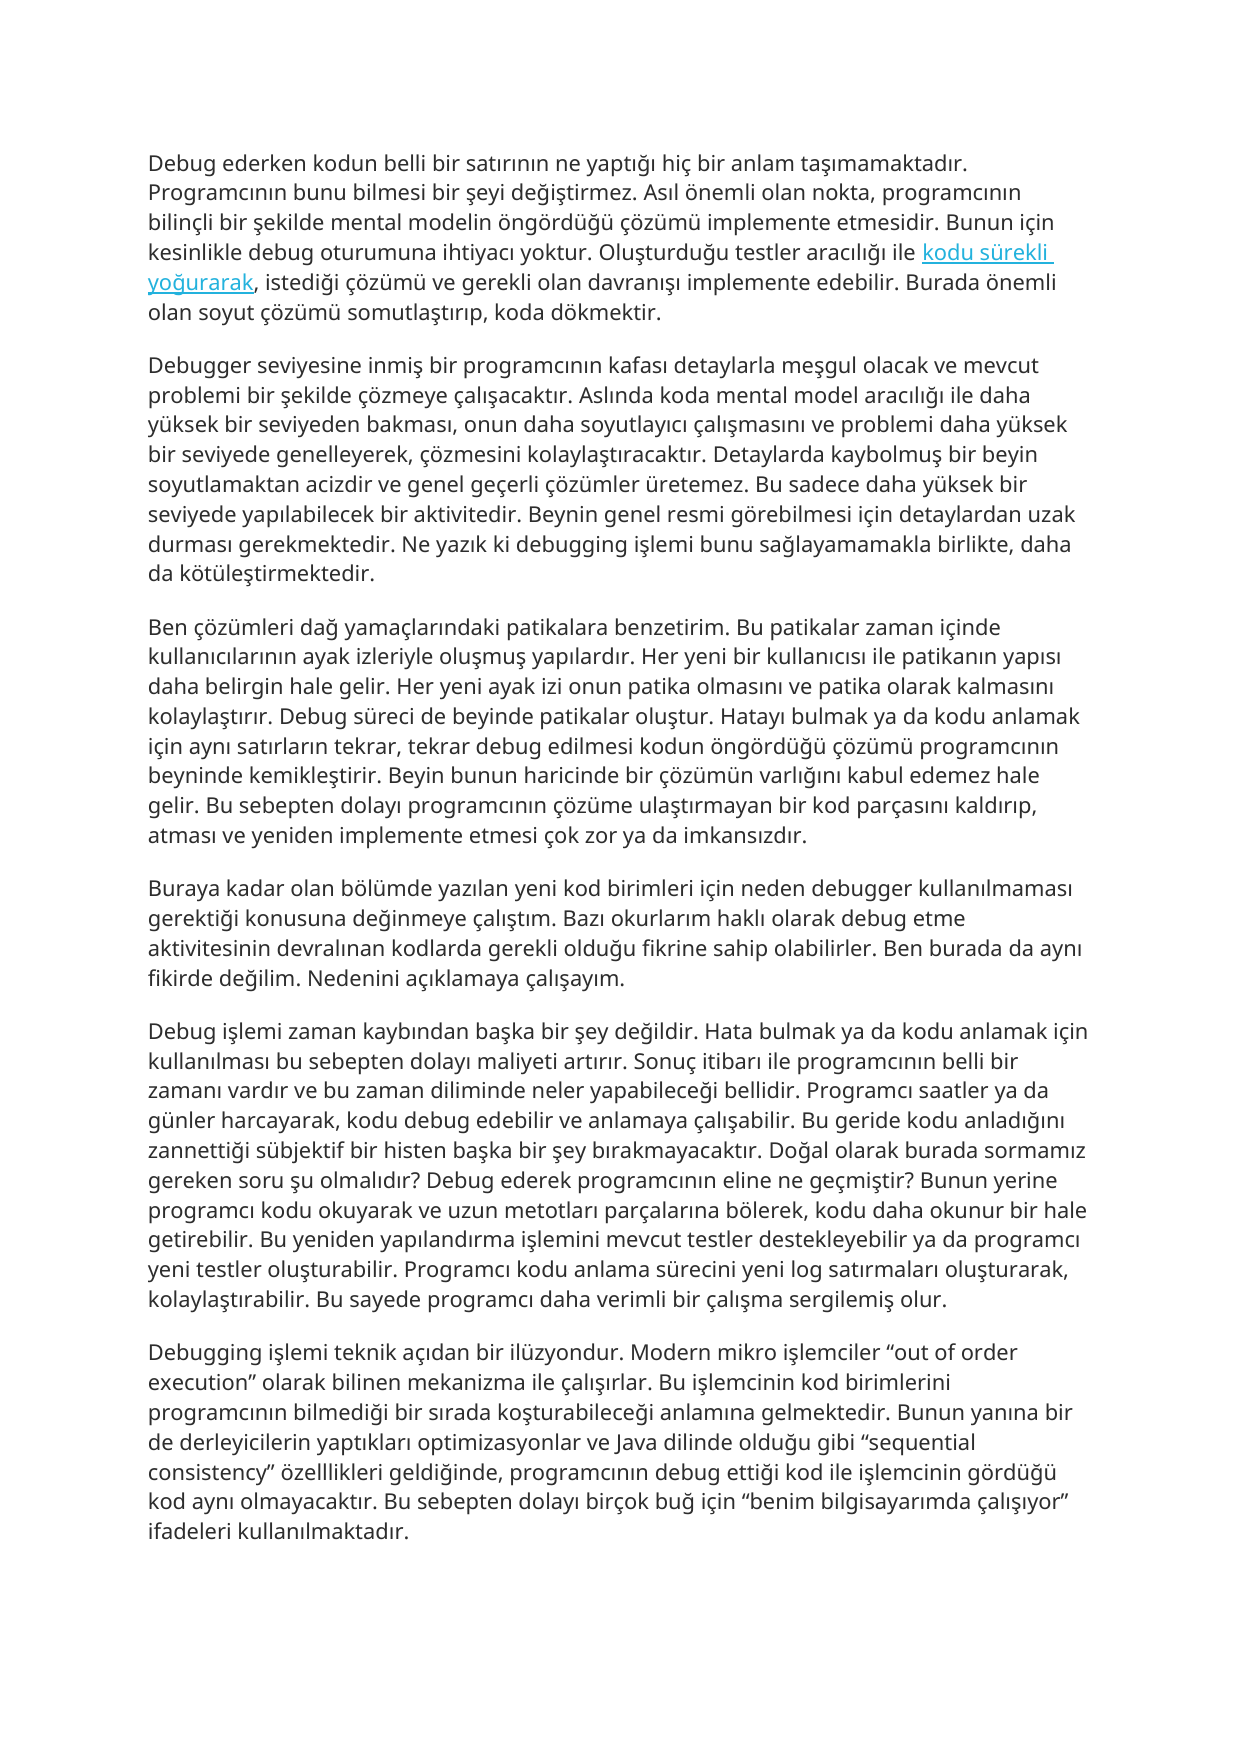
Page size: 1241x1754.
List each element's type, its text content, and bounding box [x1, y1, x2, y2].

text Ben çözümleri dağ yamaçlarındaki patikalara benzetirim. Bu patikalar zaman içinde kullanıcılarının ayak izleriyle oluşmuş yapılardır. Her yeni bir kullanıcısı ile patikanın yapısı daha belirgin hale gelir. Her yeni ayak izi onun patika olmasını ve patika olarak kalmasını kolaylaştırır. Debug süreci de beyinde patikalar oluştur. Hatayı bulmak ya da kodu anlamak için aynı satırların tekrar, tekrar debug edilmesi kodun öngördüğü çözümü programcının beyninde kemikleştirir. Beyin bunun haricinde bir çözümün varlığını kabul edemez hale gelir. Bu sebepten dolayı programcının çözüme ulaştırmayan bir kod parçasını kaldırıp, atması ve yeniden implemente etmesi çok zor ya da imkansızdır. [148, 612, 1093, 850]
text Debugger seviyesine inmiş bir programcının kafası detaylarla meşgul olacak ve mevcut problemi bir şekilde çözmeye çalışacaktır. Aslında koda mental model aracılığı ile daha yüksek bir seviyeden bakması, onun daha soyutlayıcı çalışmasını ve problemi daha yüksek bir seviyede genelleyerek, çözmesini kolaylaştıracaktır. Detaylarda kaybolmuş bir beyin soyutlamaktan acizdir ve genel geçerli çözümler üretemez. Bu sadece daha yüksek bir seviyede yapılabilecek bir aktivitedir. Beynin genel resmi görebilmesi için detaylardan uzak durması gerekmektedir. Ne yazık ki debugging işlemi bunu sağlayamamakla birlikte, daha da kötüleştirmektedir. [148, 350, 1093, 588]
text Debugging işlemi teknik açıdan bir ilüzyondur. Modern mikro işlemciler “out of order execution” olarak bilinen mekanizma ile çalışırlar. Bu işlemcinin kod birimlerini programcının bilmediği bir sırada koşturabileceği anlamına gelmektedir. Bunun yanına bir de derleyicilerin yaptıkları optimizasyonlar ve Java dilinde olduğu gibi “sequential consistency” özelllikleri geldiğinde, programcının debug ettiği kod ile işlemcinin gördüğü kod aynı olmayacaktır. Bu sebepten dolayı birçok buğ için “benim bilgisayarımda çalışıyor” ifadeleri kullanılmaktadır. [148, 1337, 1093, 1546]
text Debug işlemi zaman kaybından başka bir şey değildir. Hata bulmak ya da kodu anlamak için kullanılması bu sebepten dolayı maliyeti artırır. Sonuç itibarı ile programcının belli bir zamanı vardır ve bu zaman diliminde neler yapabileceği bellidir. Programcı saatler ya da günler harcayarak, kodu debug edebilir ve anlamaya çalışabilir. Bu geride kodu anladığını zannettiği sübjektif bir histen başka bir şey bırakmayacaktır. Doğal olarak burada sormamız gereken soru şu olmalıdır? Debug ederek programcının eline ne geçmiştir? Bunun yerine programcı kodu okuyarak ve uzun metotları parçalarına bölerek, kodu daha okunur bir hale getirebilir. Bu yeniden yapılandırma işlemini mevcut testler destekleyebilir ya da programcı yeni testler oluşturabilir. Programcı kodu anlama sürecini yeni log satırmaları oluşturarak, kolaylaştırabilir. Bu sayede programcı daha verimli bir çalışma sergilemiş olur. [148, 1016, 1093, 1314]
text Buraya kadar olan bölümde yazılan yeni kod birimleri için neden debugger kullanılmaması gerektiği konusuna değinmeye çalıştım. Bazı okurlarım haklı olarak debug etme aktivitesinin devralınan kodlarda gerekli olduğu fikrine sahip olabilirler. Ben burada da aynı fikirde değilim. Nedenini açıklamaya çalışayım. [148, 873, 1093, 992]
text Debug ederken kodun belli bir satırının ne yaptığı hiç bir anlam taşımamaktadır. Programcının bunu bilmesi bir şeyi değiştirmez. Asıl önemli olan nokta, programcının bilinçli bir şekilde mental modelin öngördüğü çözümü implemente etmesidir. Bunun için kesinlikle debug oturumuna ihtiyacı yoktur. Oluşturduğu testler aracılığı ile kodu sürekli yoğurarak, istediği çözümü ve gerekli olan davranışı implemente edebilir. Burada önemli olan soyut çözümü somutlaştırıp, koda dökmektir. [148, 148, 1093, 326]
